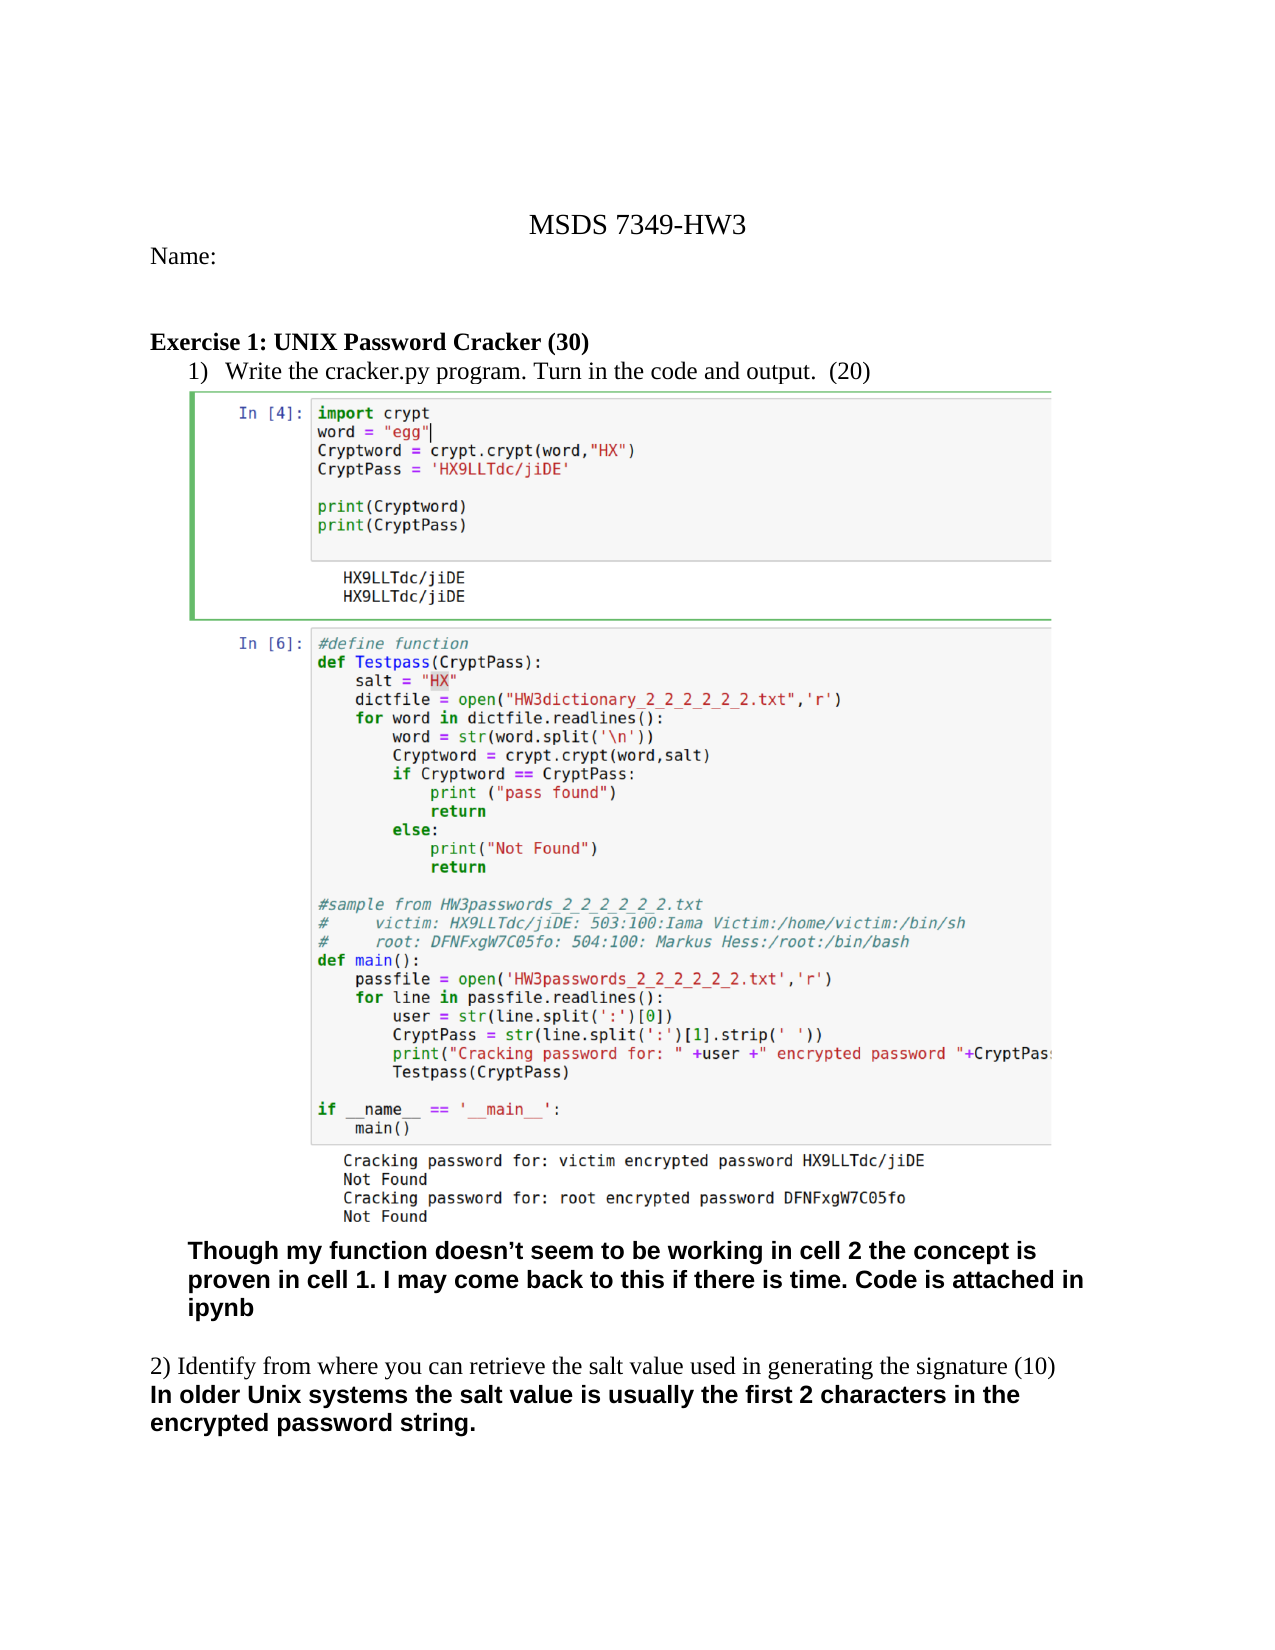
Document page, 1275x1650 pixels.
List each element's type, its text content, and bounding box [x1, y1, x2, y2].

text Name: [150, 241, 1125, 270]
text In older Unix systems the salt value is usually the first 2 characters in the encrypted password string. [150, 1380, 1125, 1437]
text 2) Identify from where you can retrieve the salt value used in generating the signature (10) [150, 1351, 1125, 1380]
list Write the cracker.py program. Turn in the code and output. (20) [187, 356, 1125, 385]
picture [187, 384, 1052, 1236]
text MSDS 7349-HW3 [150, 207, 1125, 241]
text Exercise 1: UNIX Password Cracker (30) [150, 327, 1125, 356]
text Though my function doesn’t seem to be working in cell 2 the concept is proven in cell 1. I may come back to this if there is time. Code is attached in ipynb [187, 1236, 1125, 1322]
